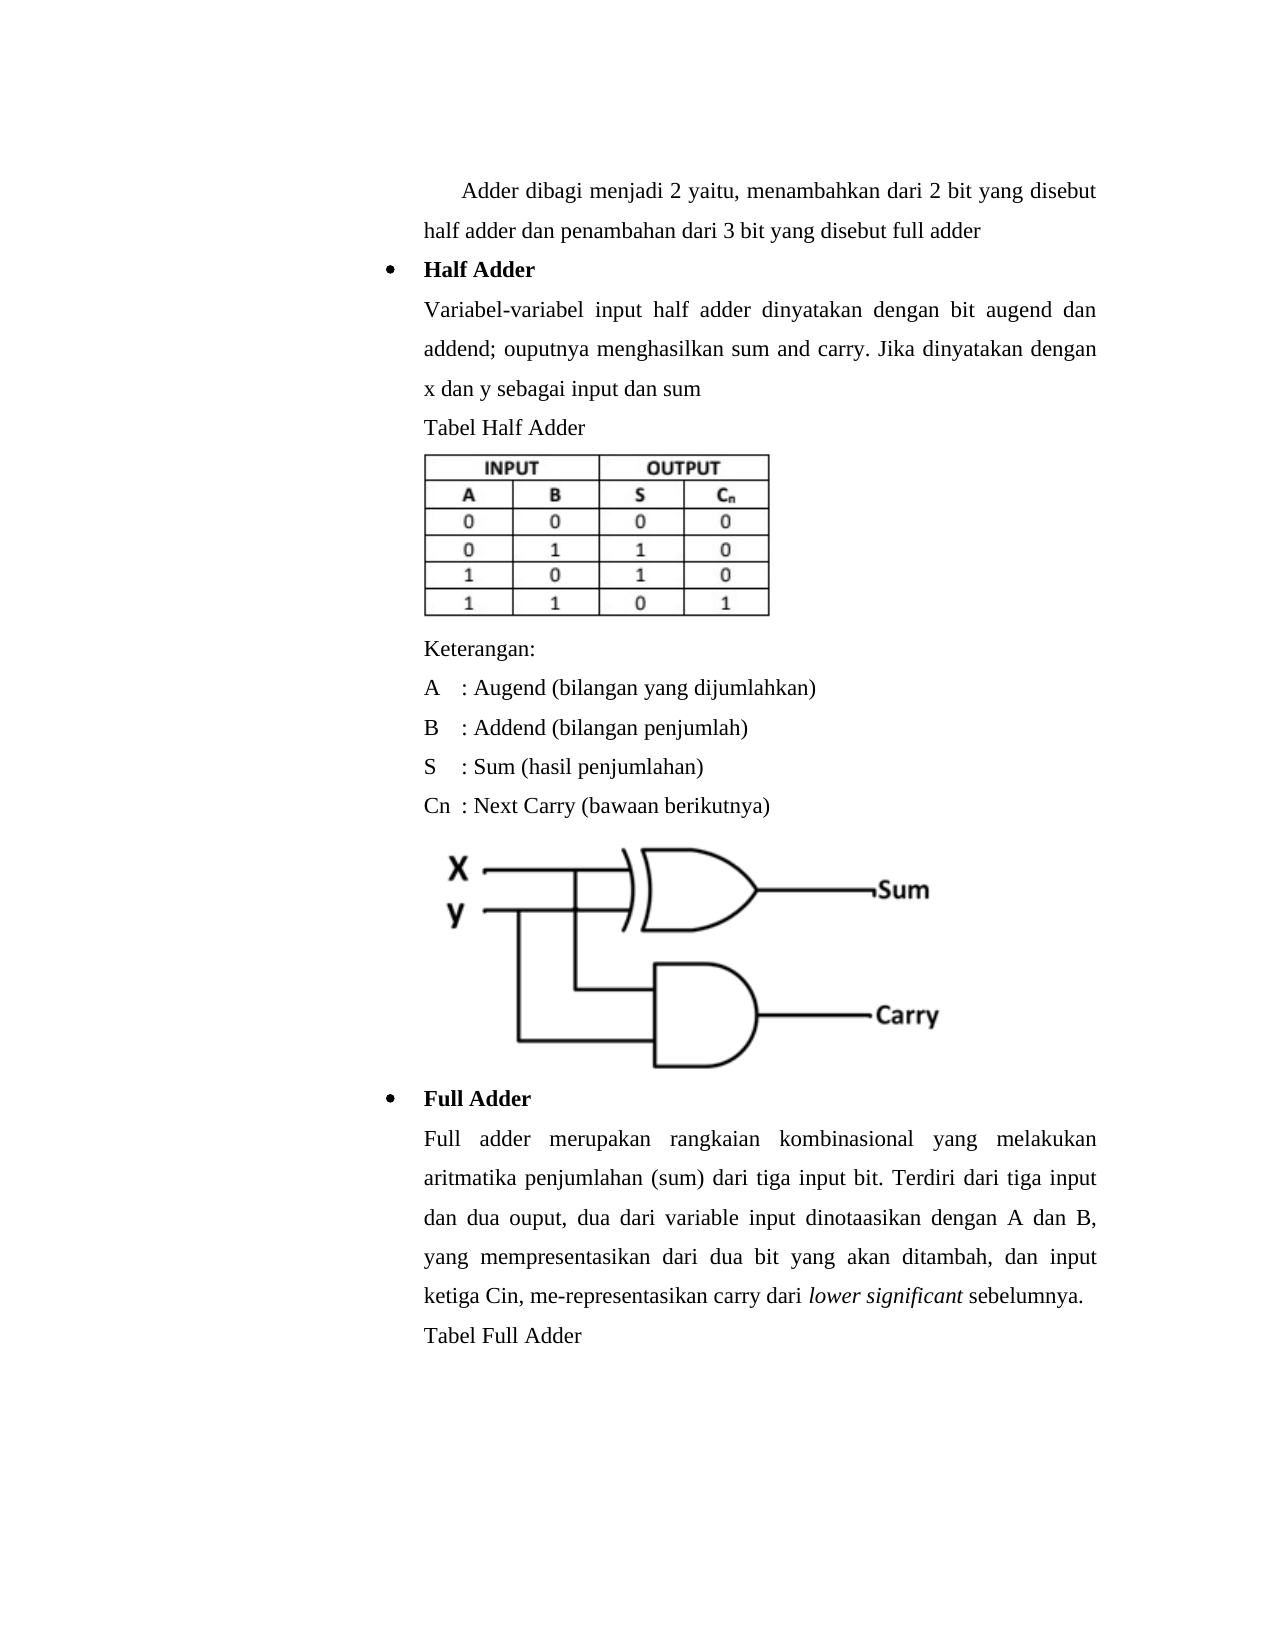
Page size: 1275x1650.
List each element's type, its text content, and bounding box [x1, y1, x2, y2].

list Tabel Half Adder [424, 414, 1098, 440]
list Full adder merupakan rangkaian kombinasional yang melakukan aritmatika penjumlahan (sum) dari tiga input bit. Terdiri dari tiga input dan dua ouput, dua dari variable input dinotaasikan dengan A dan B, yang mempresentasikan dari dua bit yang akan ditambah, dan input ketiga Cin, me-representasikan carry dari lower significant sebelumnya. [424, 1124, 1098, 1309]
list Tabel Full Adder [424, 1322, 1098, 1348]
picture [423, 453, 773, 621]
list A : Augend (bilangan yang dijumlahkan) [424, 674, 1098, 701]
list Keterangan: [424, 635, 1098, 661]
list S : Sum (hasil penjumlahan) [424, 753, 1098, 779]
list B : Addend (bilangan penjumlah) [424, 714, 1098, 740]
list Full Adder [386, 1085, 1098, 1111]
list Variabel-variabel input half adder dinyatakan dengan bit augend dan addend; ouputnya menghasilkan sum and carry. Jika dinyatakan dengan x dan y sebagai input dan sum [424, 296, 1098, 401]
list Adder dibagi menjadi 2 yaitu, menambahkan dari 2 bit yang disebut half adder dan penambahan dari 3 bit yang disebut full adder [424, 177, 1098, 243]
picture [423, 832, 957, 1072]
list Half Adder [386, 256, 1098, 282]
list Cn : Next Carry (bawaan berikutnya) [424, 793, 1098, 819]
